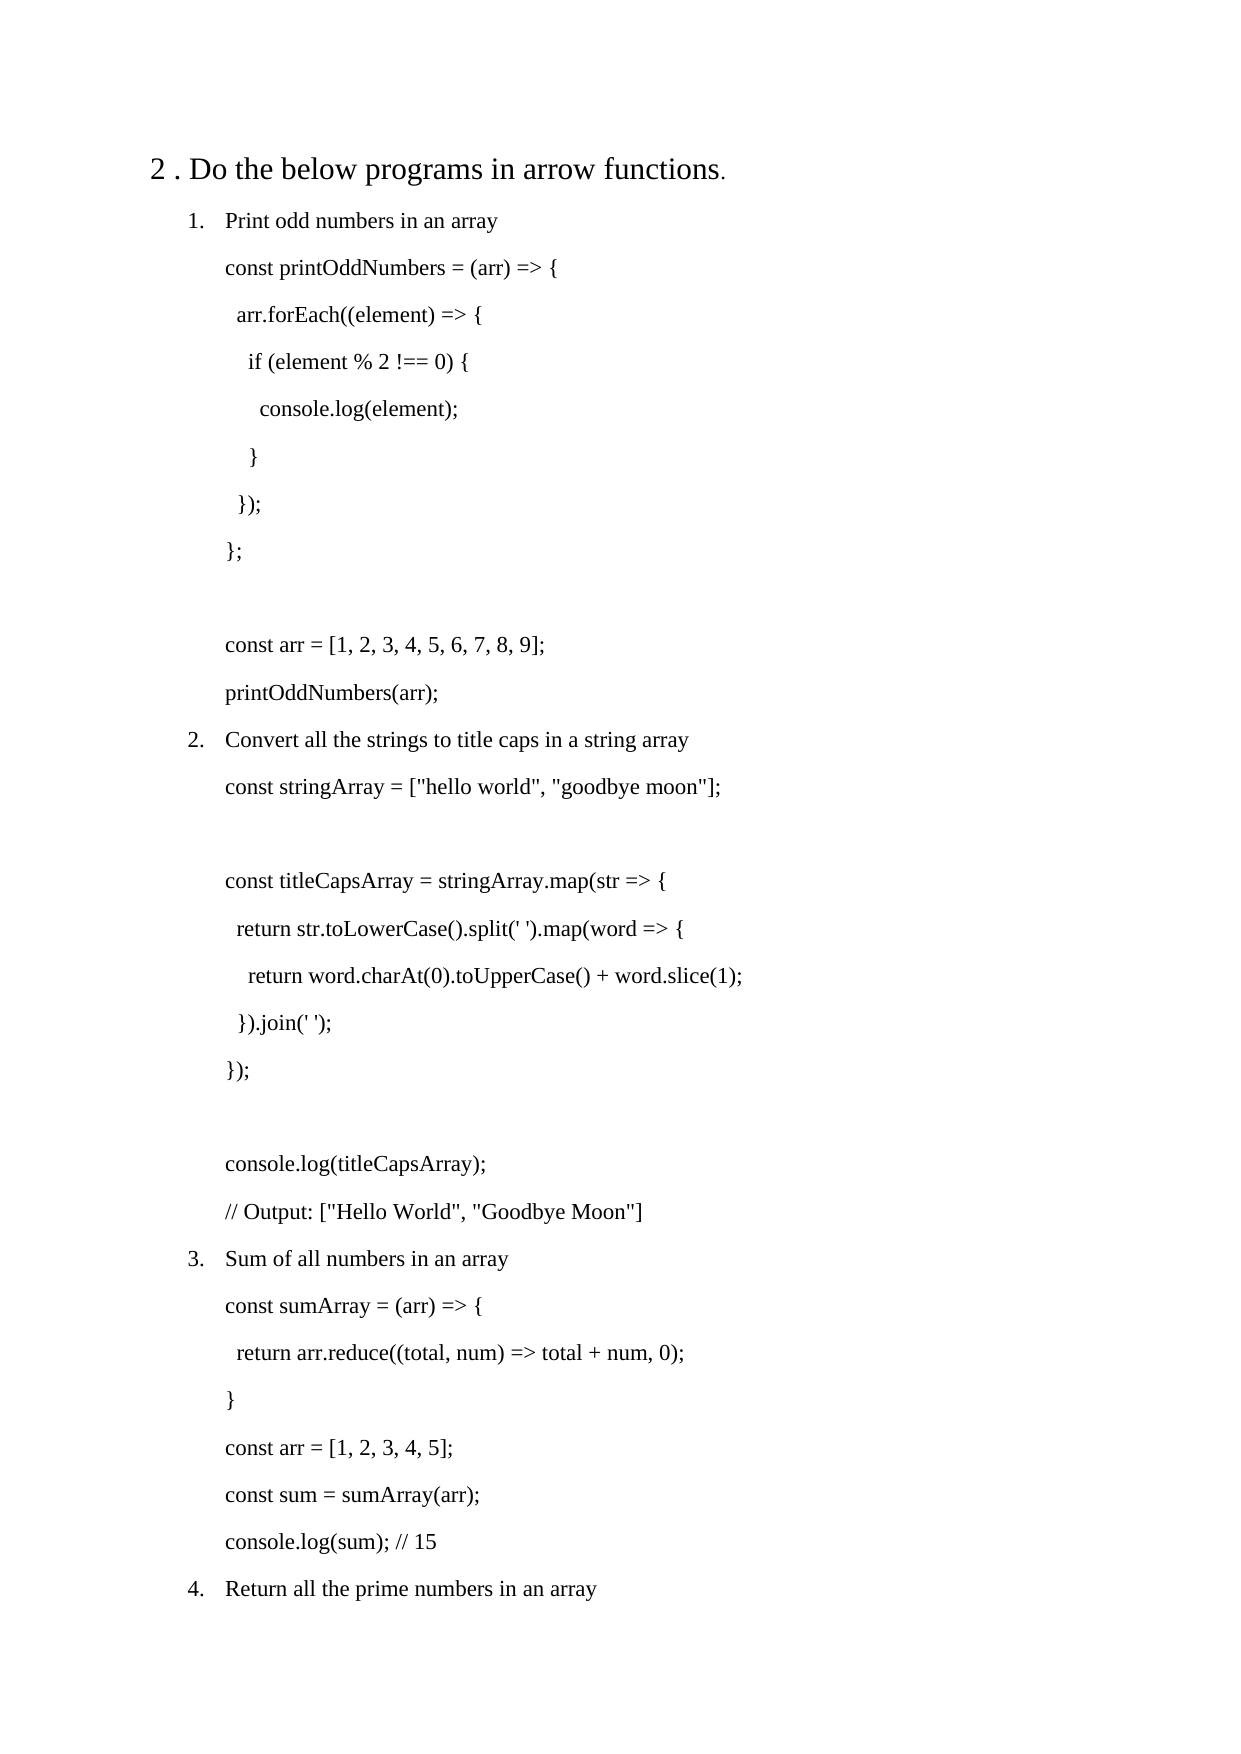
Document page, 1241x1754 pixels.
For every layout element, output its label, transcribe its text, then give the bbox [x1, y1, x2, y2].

text console.log(sum); // 15 [225, 1528, 1090, 1554]
list Return all the prime numbers in an array [187, 1575, 1090, 1602]
text arr.forEach((element) => { [225, 301, 1090, 327]
list Print odd numbers in an array [187, 207, 1090, 233]
text } [225, 1386, 1090, 1413]
list Convert all the strings to title caps in a string array [187, 726, 1090, 752]
text // Output: ["Hello World", "Goodbye Moon"] [225, 1198, 1090, 1224]
text return str.toLowerCase().split(' ').map(word => { [225, 914, 1090, 941]
text 2 . Do the below programs in arrow functions. [150, 150, 1090, 186]
text return word.charAt(0).toUpperCase() + word.slice(1); [225, 962, 1090, 988]
text }).join(' '); [225, 1009, 1090, 1035]
text console.log(element); [225, 396, 1090, 422]
text printOddNumbers(arr); [225, 679, 1090, 705]
text } [225, 443, 1090, 469]
list Sum of all numbers in an array [187, 1245, 1090, 1271]
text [225, 1339, 1090, 1366]
text const titleCapsArray = stringArray.map(str => { [225, 867, 1090, 894]
text }); [225, 490, 1090, 516]
text const printOddNumbers = (arr) => { [225, 254, 1090, 280]
text const arr = [1, 2, 3, 4, 5, 6, 7, 8, 9]; [225, 631, 1090, 658]
text const stringArray = ["hello world", "goodbye moon"]; [225, 773, 1090, 799]
text const sumArray = (arr) => { [225, 1292, 1090, 1318]
text const sum = sumArray(arr); [225, 1481, 1090, 1507]
text console.log(titleCapsArray); [225, 1151, 1090, 1177]
text }); [225, 1056, 1090, 1082]
text if (element % 2 !== 0) { [225, 348, 1090, 375]
text const arr = [1, 2, 3, 4, 5]; [225, 1434, 1090, 1460]
text }; [225, 537, 1090, 563]
